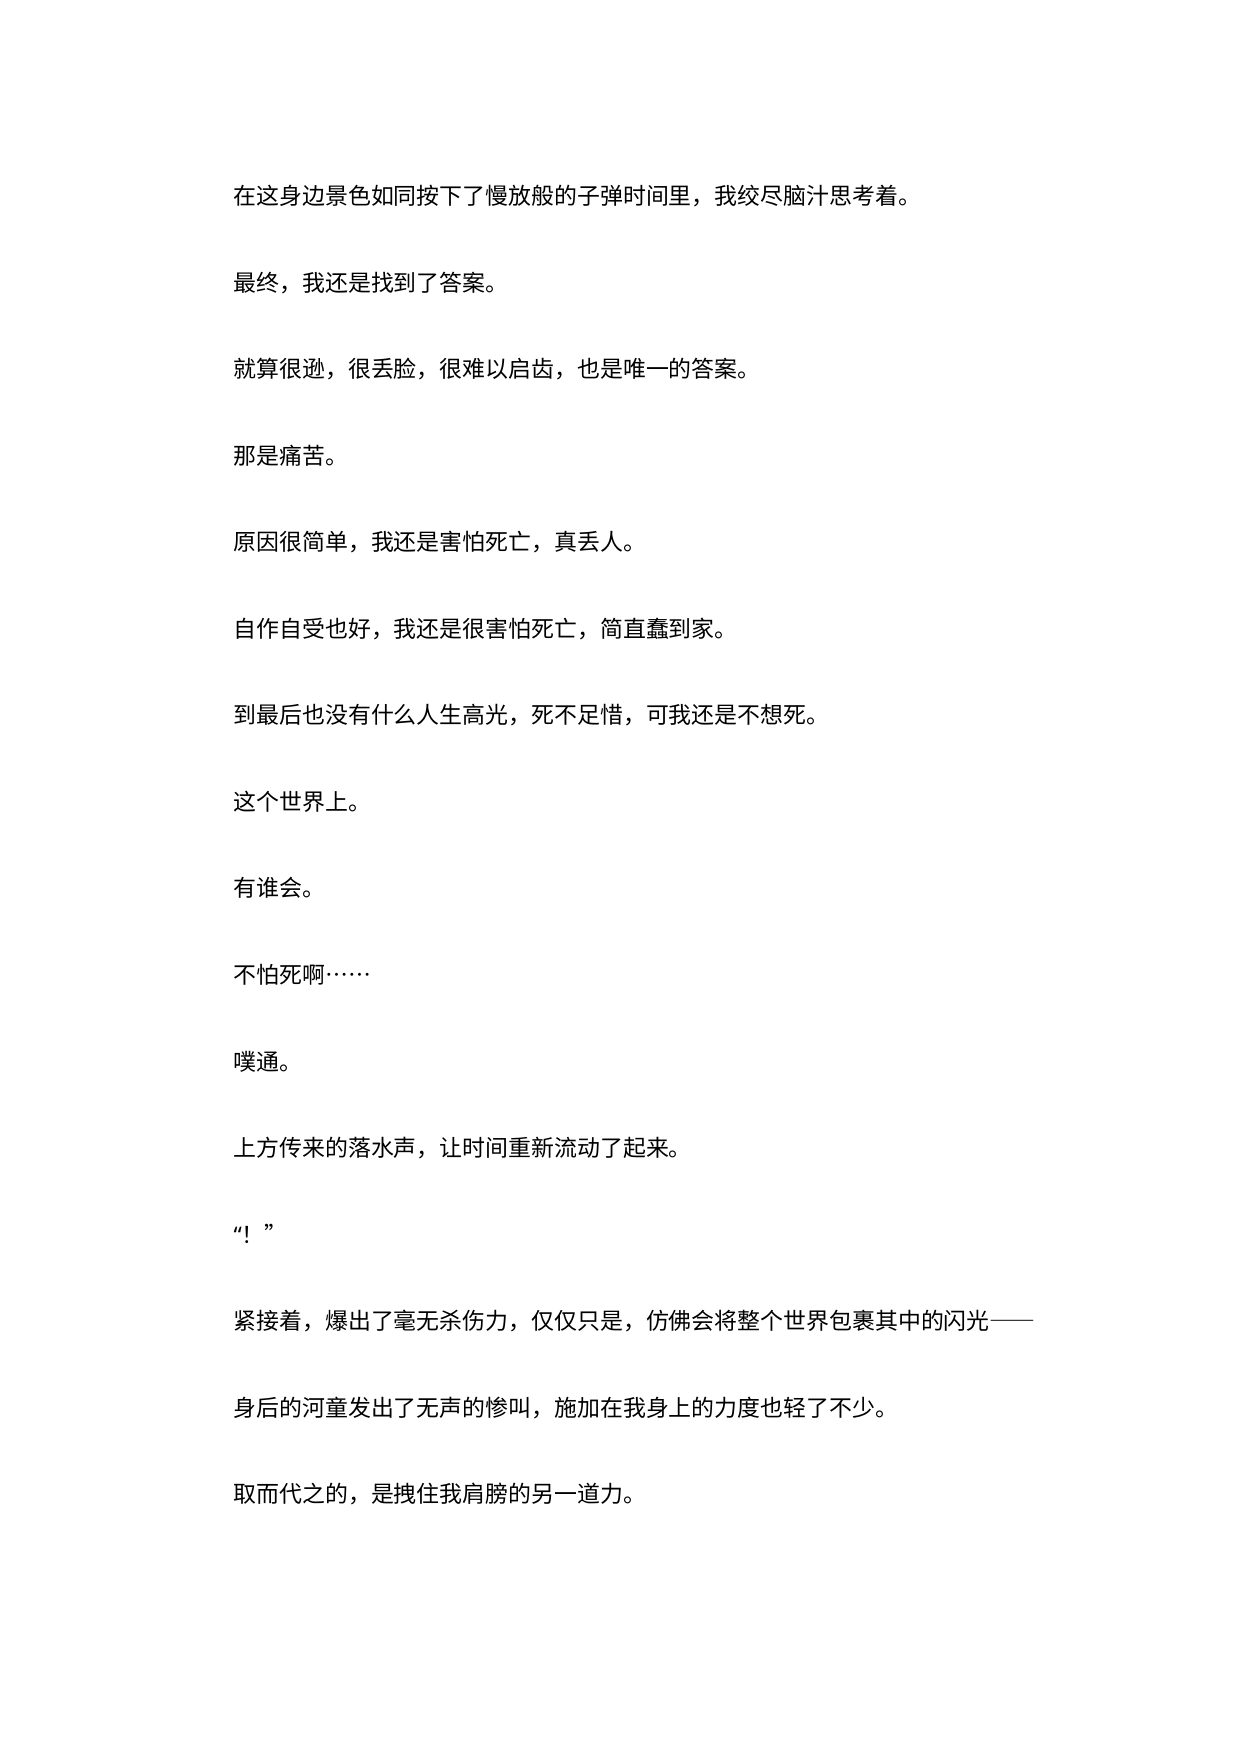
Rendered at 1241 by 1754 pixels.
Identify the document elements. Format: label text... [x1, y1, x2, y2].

text 有谁会。 [187, 854, 1053, 919]
text 不怕死啊…… [187, 941, 1053, 1006]
text 身后的河童发出了无声的惨叫，施加在我身上的力度也轻了不少。 [187, 1374, 1053, 1439]
text 取而代之的，是拽住我肩膀的另一道力。 [187, 1461, 1053, 1526]
text 噗通。 [187, 1028, 1053, 1093]
text 上方传来的落水声，让时间重新流动了起来。 [187, 1114, 1053, 1179]
text 到最后也没有什么人生高光，死不足惜，可我还是不想死。 [187, 681, 1053, 746]
text 那是痛苦。 [187, 422, 1053, 487]
text 最终，我还是找到了答案。 [187, 248, 1053, 313]
text 原因很简单，我还是害怕死亡，真丢人。 [187, 508, 1053, 573]
text 就算很逊，很丢脸，很难以启齿，也是唯一的答案。 [187, 335, 1053, 400]
text 这个世界上。 [187, 768, 1053, 833]
text 紧接着，爆出了毫无杀伤力，仅仅只是，仿佛会将整个世界包裹其中的闪光—— [187, 1287, 1053, 1352]
text “！” [187, 1201, 1053, 1266]
text 在这身边景色如同按下了慢放般的子弹时间里，我绞尽脑汁思考着。 [187, 162, 1053, 227]
text 自作自受也好，我还是很害怕死亡，简直蠢到家。 [187, 595, 1053, 660]
